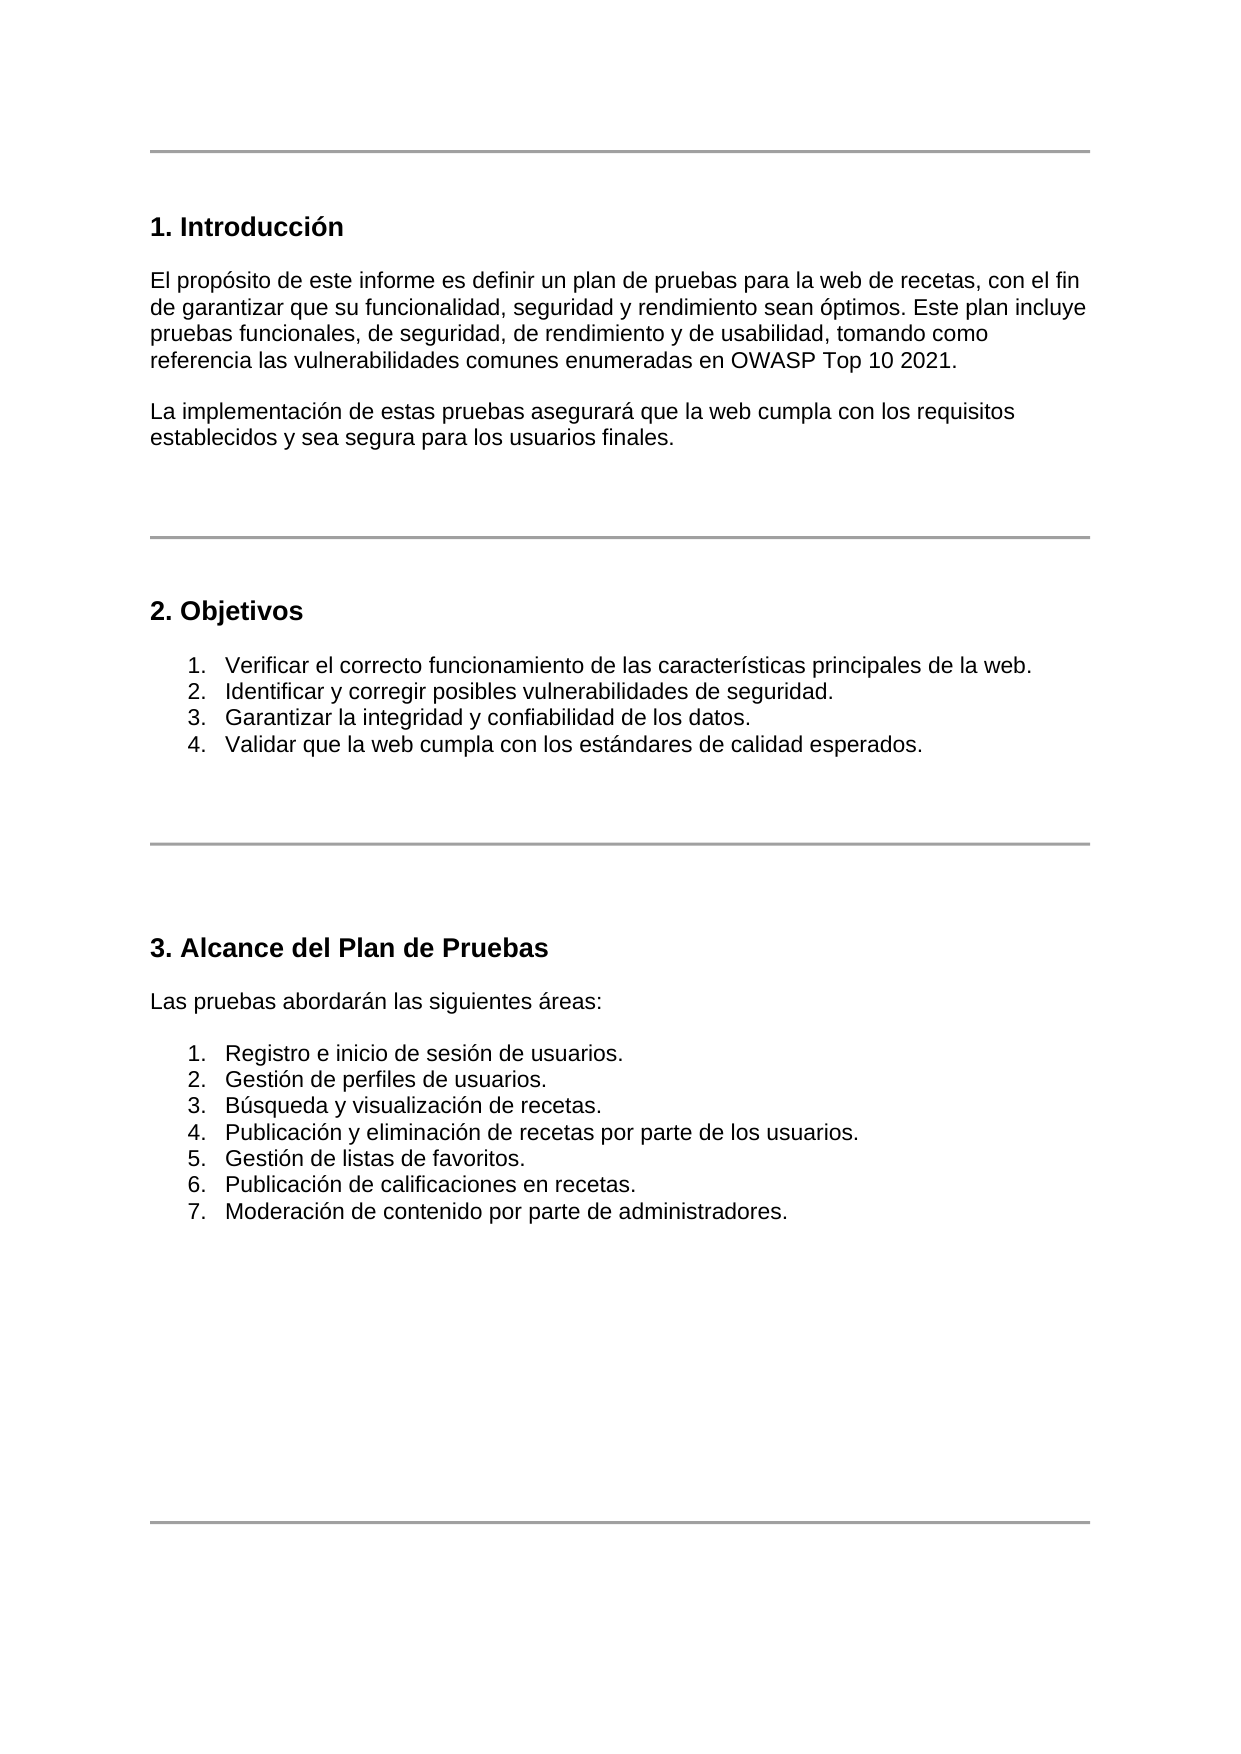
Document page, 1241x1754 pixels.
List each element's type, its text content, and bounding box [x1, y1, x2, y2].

subtitle 1. Introducción [150, 211, 1090, 242]
list Publicación y eliminación de recetas por parte de los usuarios. [187, 1119, 1090, 1145]
subtitle 3. Alcance del Plan de Pruebas [150, 932, 1090, 963]
list Gestión de perfiles de usuarios. [187, 1066, 1090, 1092]
text La implementación de estas pruebas asegurará que la web cumpla con los requisitos establecidos y sea segura para los usuarios finales. [150, 398, 1090, 451]
list Registro e inicio de sesión de usuarios. [187, 1040, 1090, 1066]
list Moderación de contenido por parte de administradores. [187, 1198, 1090, 1224]
subtitle 2. Objetivos [150, 595, 1090, 627]
list Gestión de listas de favoritos. [187, 1145, 1090, 1171]
list Búsqueda y visualización de recetas. [187, 1092, 1090, 1119]
list Publicación de calificaciones en recetas. [187, 1171, 1090, 1198]
list Garantizar la integridad y confiabilidad de los datos. [187, 704, 1090, 731]
list Validar que la web cumpla con los estándares de calidad esperados. [187, 731, 1090, 757]
text Las pruebas abordarán las siguientes áreas: [150, 988, 1090, 1015]
text El propósito de este informe es definir un plan de pruebas para la web de recetas, con el fin de garantizar que su funcionalidad, seguridad y rendimiento sean óptimos. Este plan incluye pruebas funcionales, de seguridad, de rendimiento y de usabilidad, tomando como referencia las vulnerabilidades comunes enumeradas en OWASP Top 10 2021. [150, 267, 1090, 373]
list Identificar y corregir posibles vulnerabilidades de seguridad. [187, 678, 1090, 704]
list Verificar el correcto funcionamiento de las características principales de la web. [187, 652, 1090, 678]
